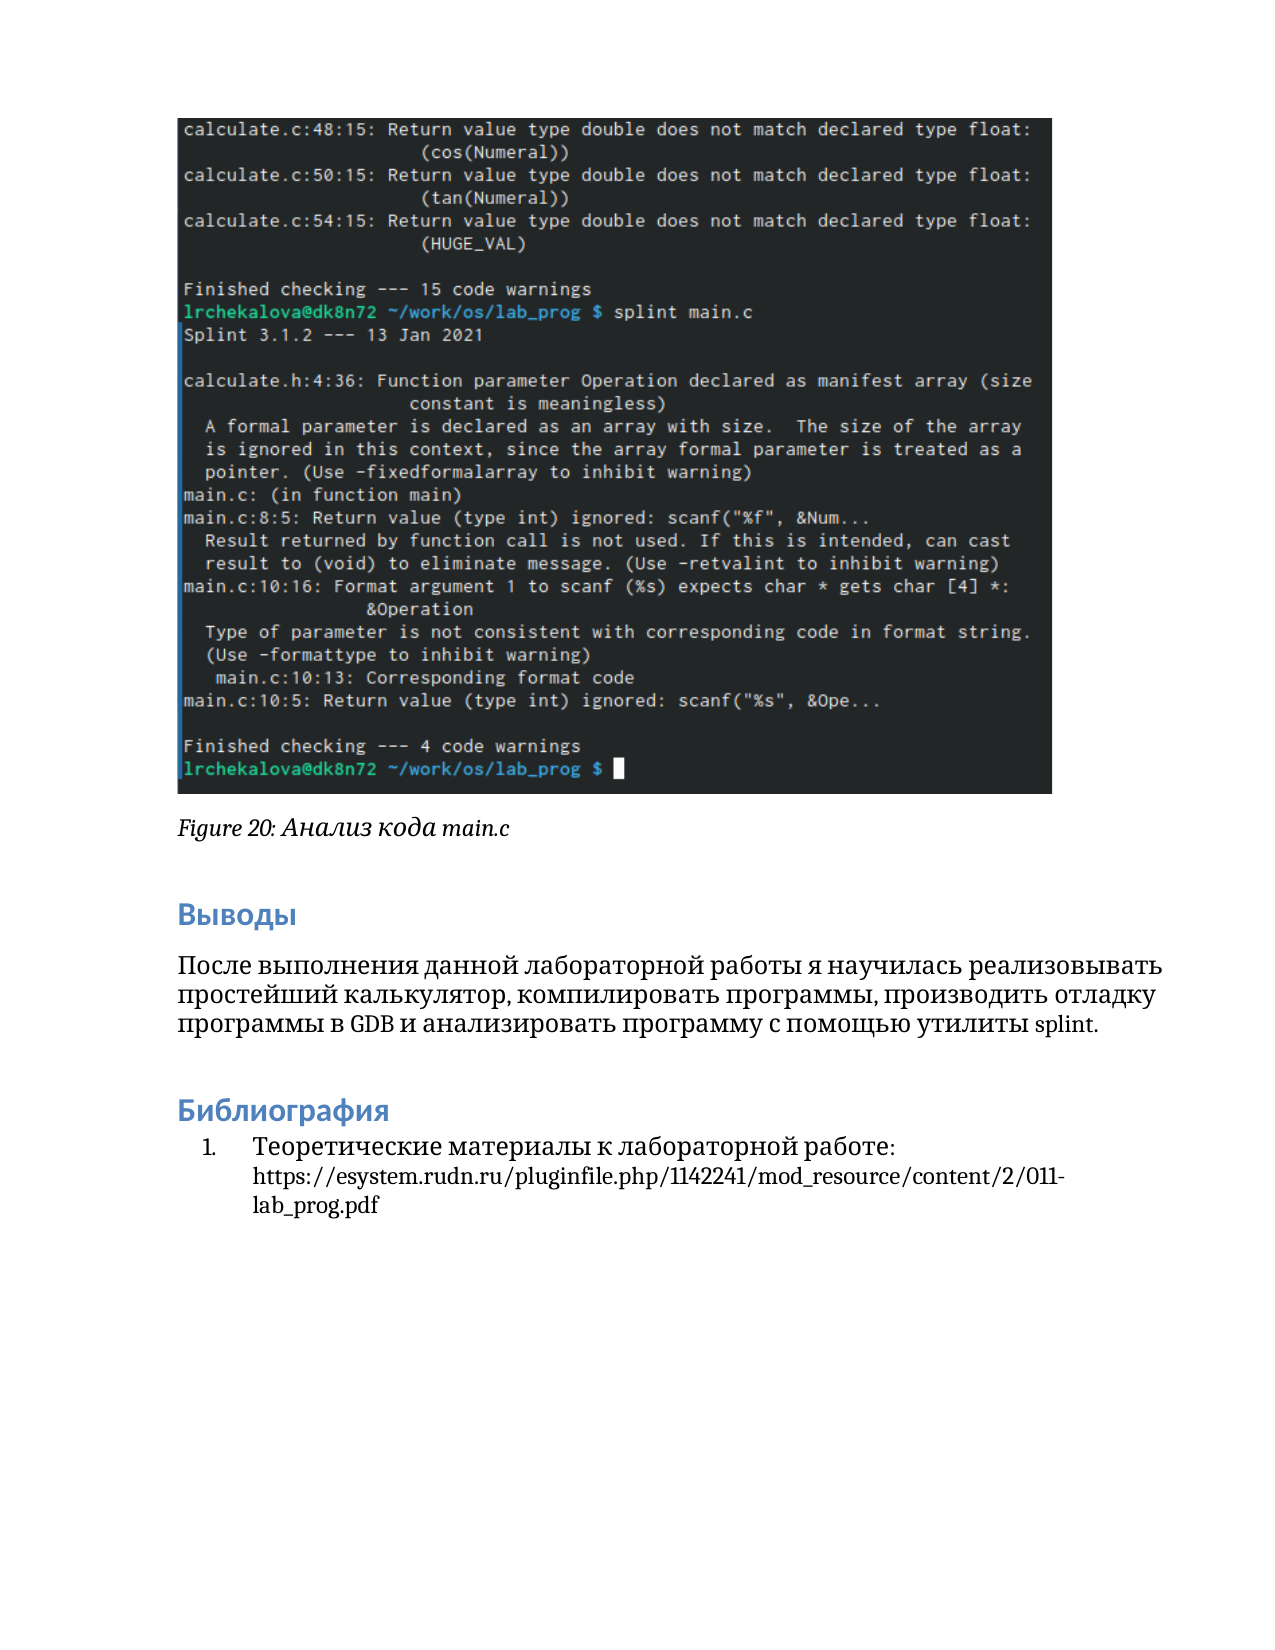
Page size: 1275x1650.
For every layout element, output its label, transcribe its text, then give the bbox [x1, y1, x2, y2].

subtitle Библиография [177, 1088, 1186, 1129]
text Figure 20: Анализ кода main.c [177, 814, 1186, 843]
picture [177, 118, 1053, 794]
text После выполнения данной лабораторной работы я научилась реализовывать простейший калькулятор, компилировать программы, производить отладку программы в GDB и анализировать программу с помощью утилиты splint. [177, 952, 1186, 1038]
subtitle Выводы [177, 893, 1186, 933]
list Теоретические материалы к лабораторной работе: https://esystem.rudn.ru/pluginfile.php/1142241/mod_resource/content/2/011-lab_prog.pdf [202, 1133, 1186, 1219]
